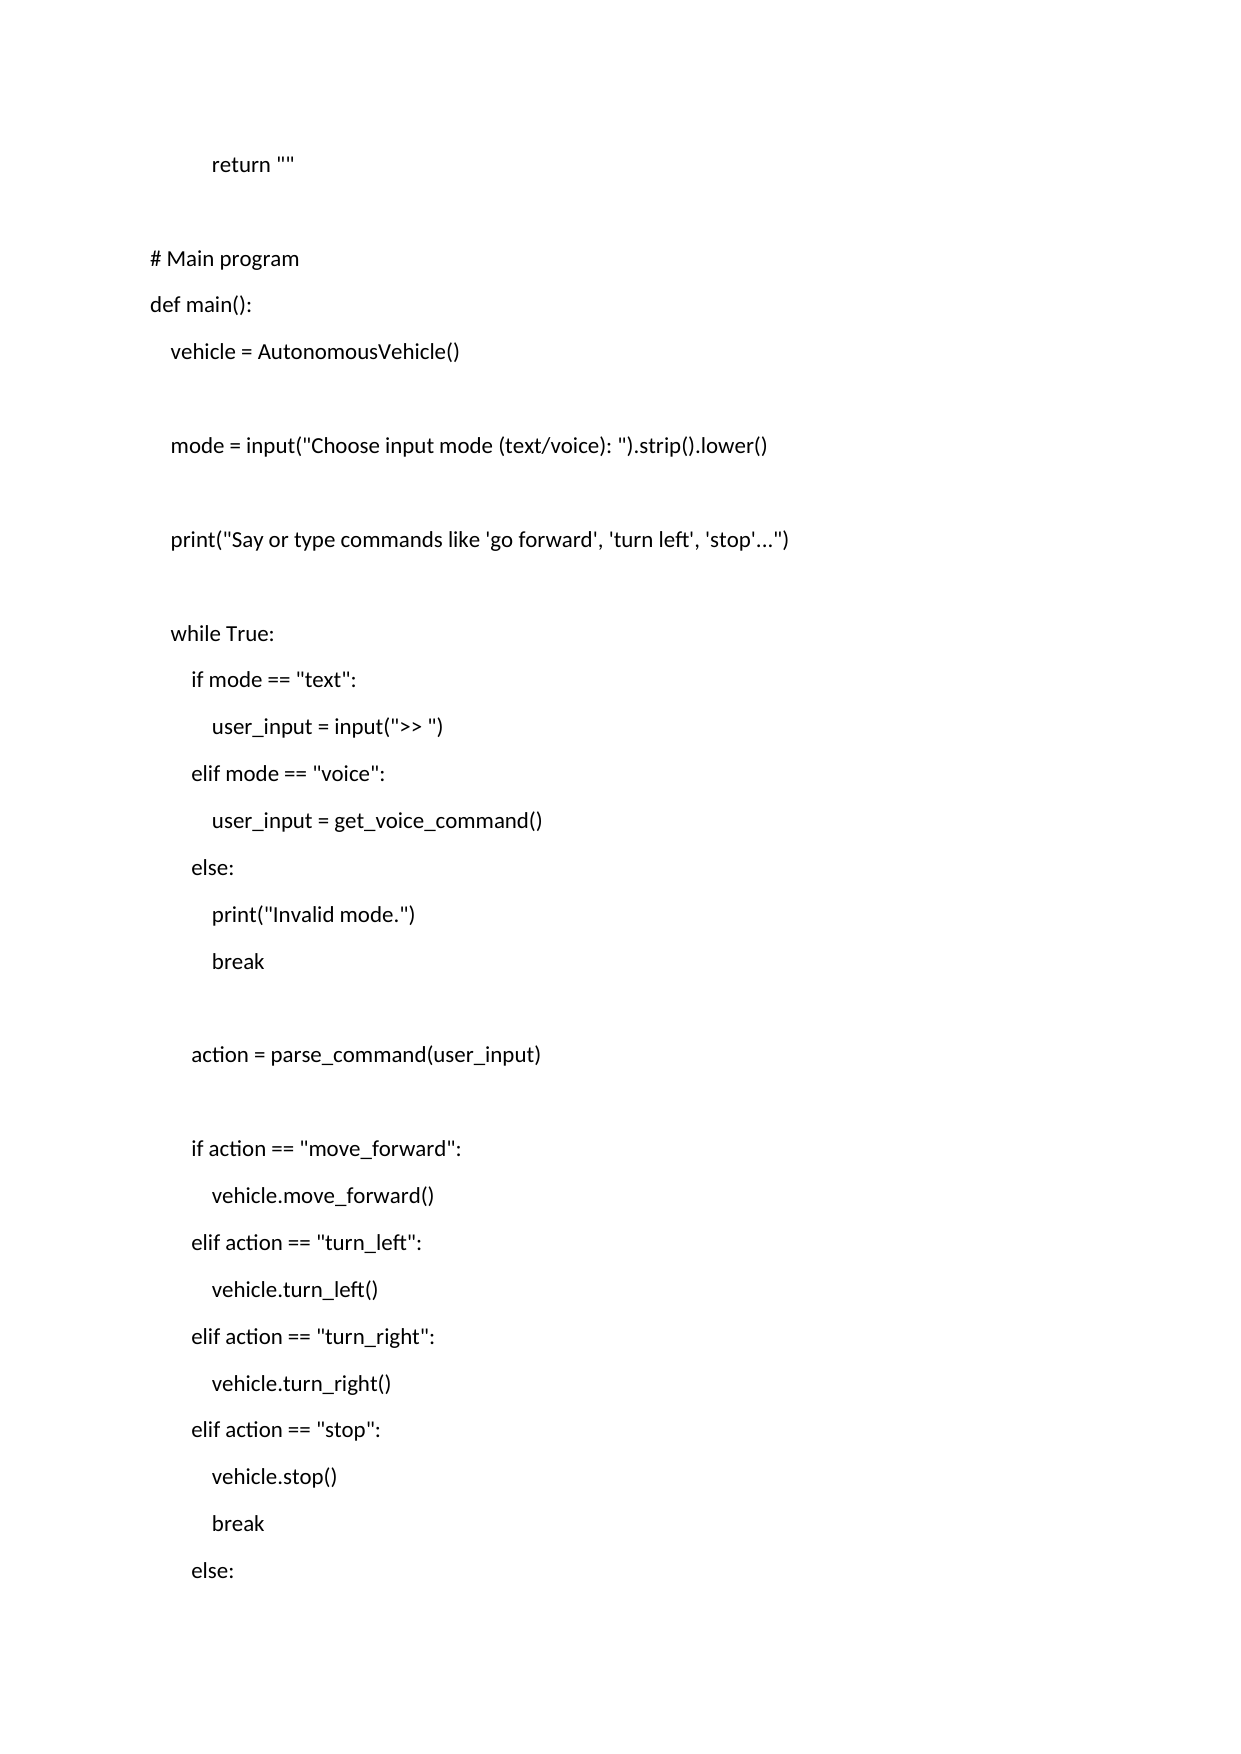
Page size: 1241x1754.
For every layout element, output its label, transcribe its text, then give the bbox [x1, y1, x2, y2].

text elif mode == "voice": [150, 759, 1090, 787]
text elif action == "turn_left": [150, 1228, 1090, 1256]
text else: [150, 853, 1090, 881]
text break [150, 947, 1090, 975]
text if action == "move_forward": [150, 1134, 1090, 1162]
text else: [150, 1556, 1090, 1584]
text break [150, 1509, 1090, 1537]
text def main(): [150, 291, 1090, 319]
text return "" [150, 150, 1090, 178]
text vehicle.turn_left() [150, 1275, 1090, 1303]
text print("Say or type commands like 'go forward', 'turn left', 'stop'...") [150, 525, 1090, 553]
text elif action == "turn_right": [150, 1322, 1090, 1350]
text user_input = get_voice_command() [150, 806, 1090, 834]
text vehicle.stop() [150, 1462, 1090, 1491]
text elif action == "stop": [150, 1416, 1090, 1444]
text action = parse_command(user_input) [150, 1041, 1090, 1069]
text user_input = input(">> ") [150, 712, 1090, 741]
text mode = input("Choose input mode (text/voice): ").strip().lower() [150, 431, 1090, 459]
text # Main program [150, 244, 1090, 272]
text vehicle.turn_right() [150, 1369, 1090, 1397]
text while True: [150, 619, 1090, 647]
text if mode == "text": [150, 666, 1090, 694]
text vehicle = AutonomousVehicle() [150, 337, 1090, 366]
text print("Invalid mode.") [150, 900, 1090, 928]
text vehicle.move_forward() [150, 1181, 1090, 1209]
